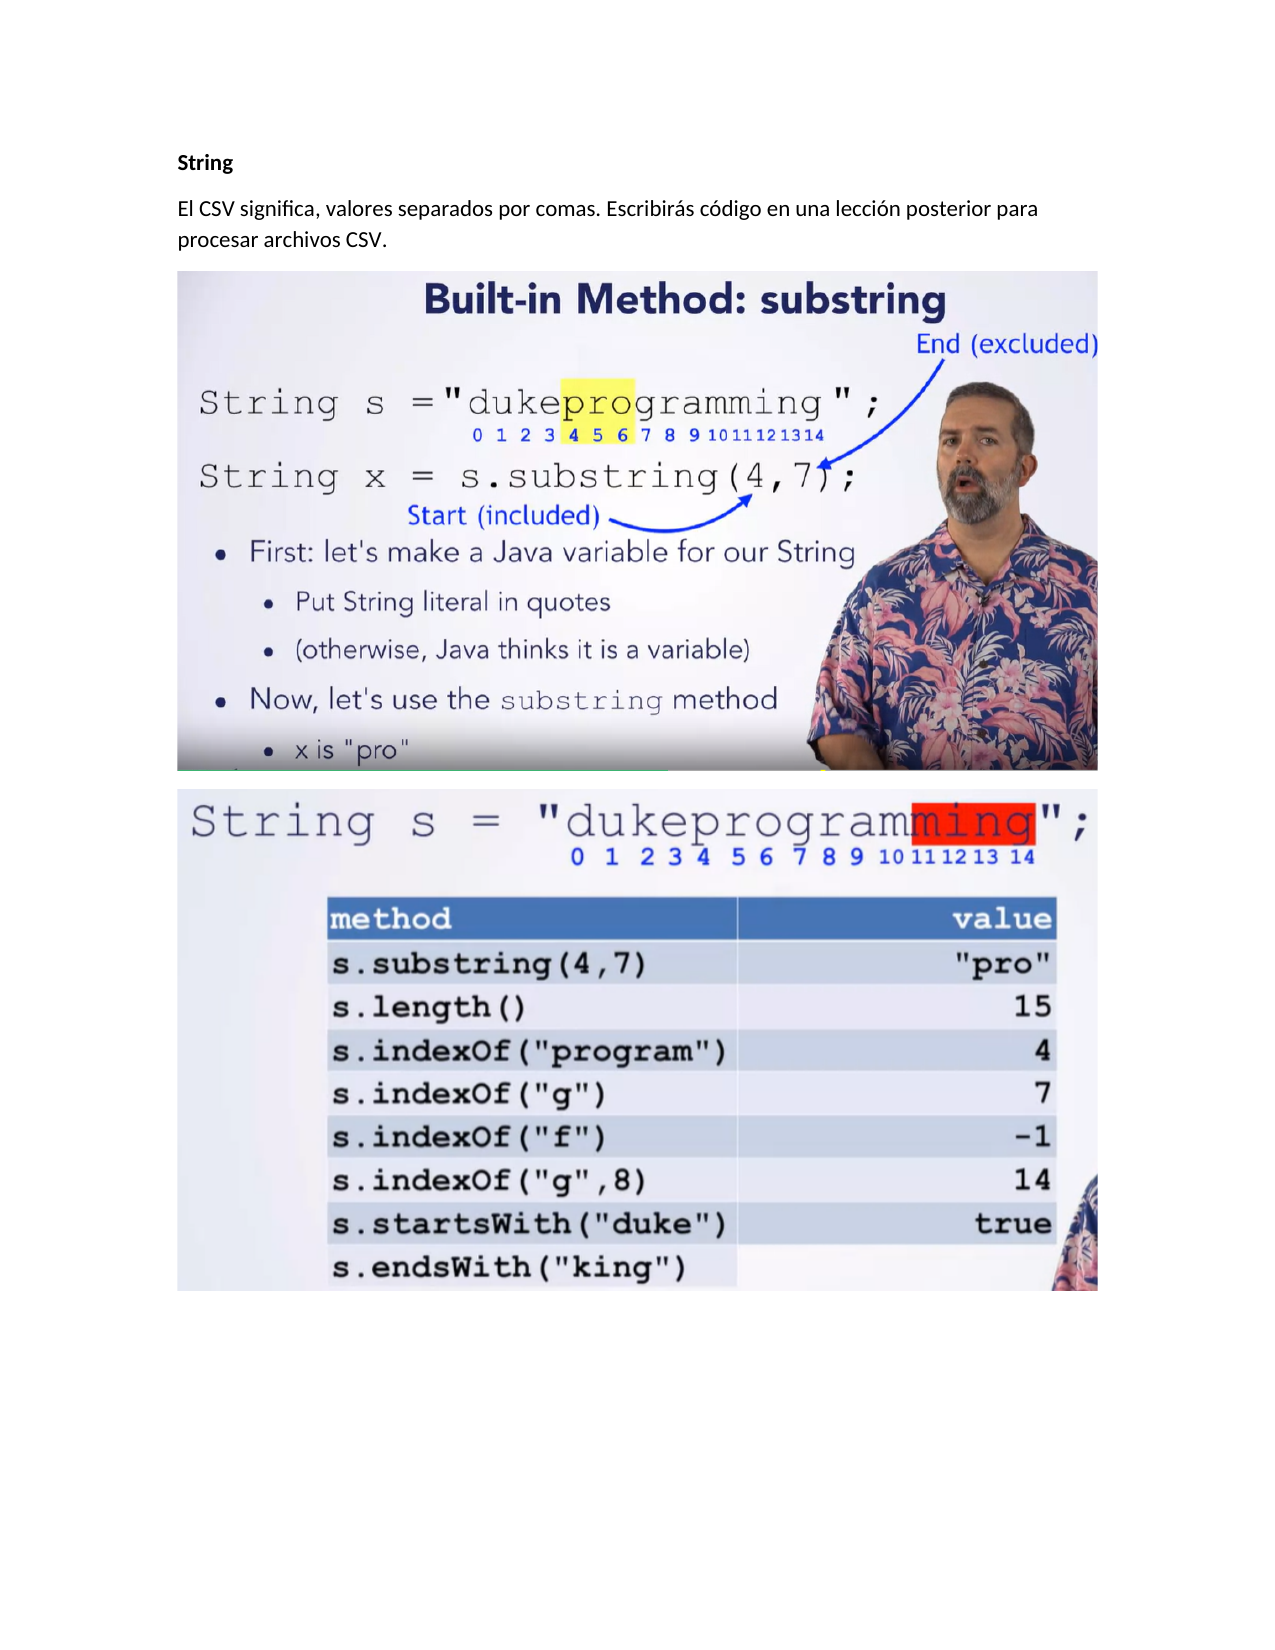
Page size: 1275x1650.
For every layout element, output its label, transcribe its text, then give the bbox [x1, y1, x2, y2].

picture [177, 789, 1098, 1291]
picture [177, 271, 1098, 771]
text El CSV significa, valores separados por comas. Escribirás código en una lección posterior para procesar archivos CSV. [177, 194, 1098, 253]
text String [177, 148, 1098, 176]
